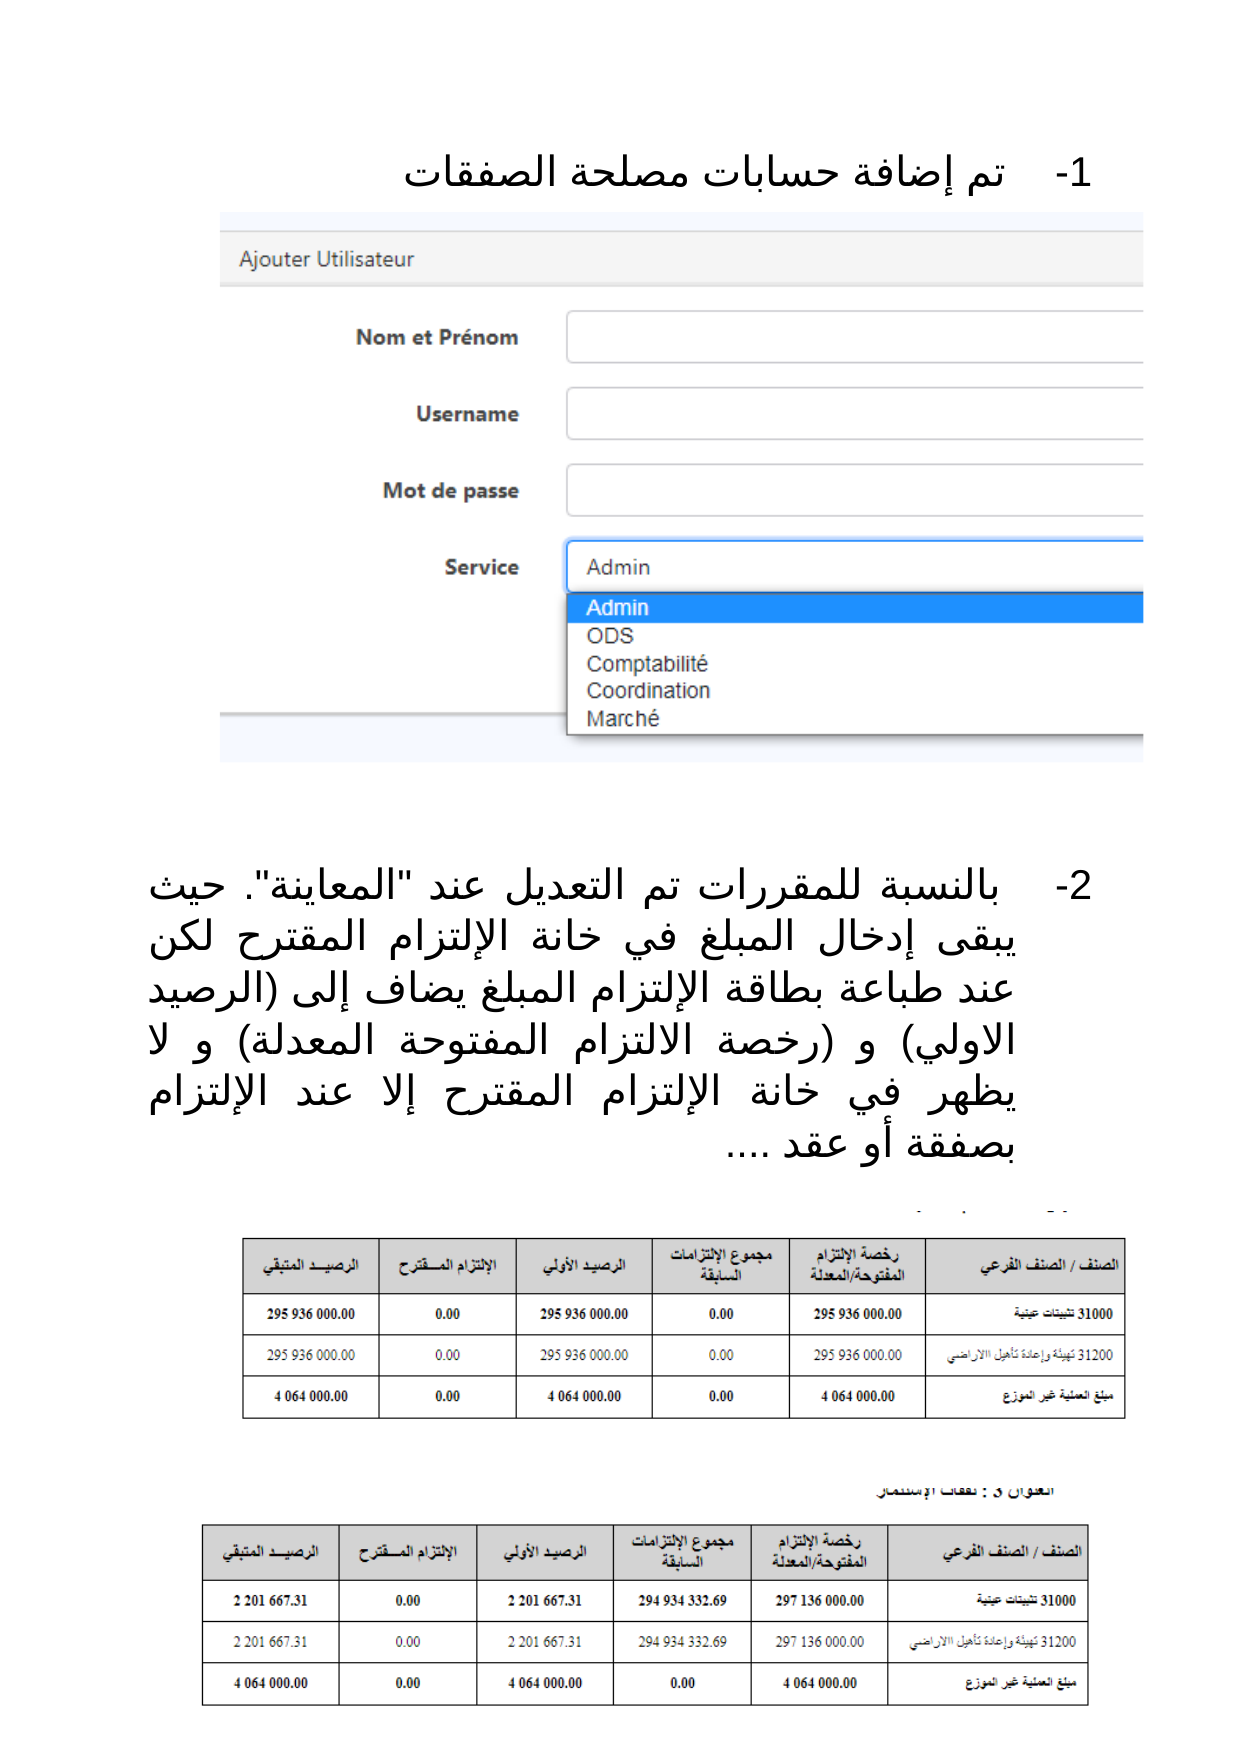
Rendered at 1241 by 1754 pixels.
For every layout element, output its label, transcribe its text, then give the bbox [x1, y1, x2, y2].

list بالنسبة للمقررات تم التعديل عند "المعاينة". حيث يبقى إدخال المبلغ في خانة الإلتزام المقترح لكن عند طباعة بطاقة الإلتزام المبلغ يضاف إلى (الرصيد الاولي) و (رخصة الالتزام المفتوحة المعدلة) و لا يظهر في خانة الإلتزام المقترح إلا عند الإلتزام بصفقة أو عقد .... [148, 860, 1055, 1166]
picture [212, 1211, 1156, 1440]
picture [169, 1488, 1164, 1734]
picture [219, 212, 1144, 775]
list تم إضافة حسابات مصلحة الصفقات [148, 148, 1055, 196]
